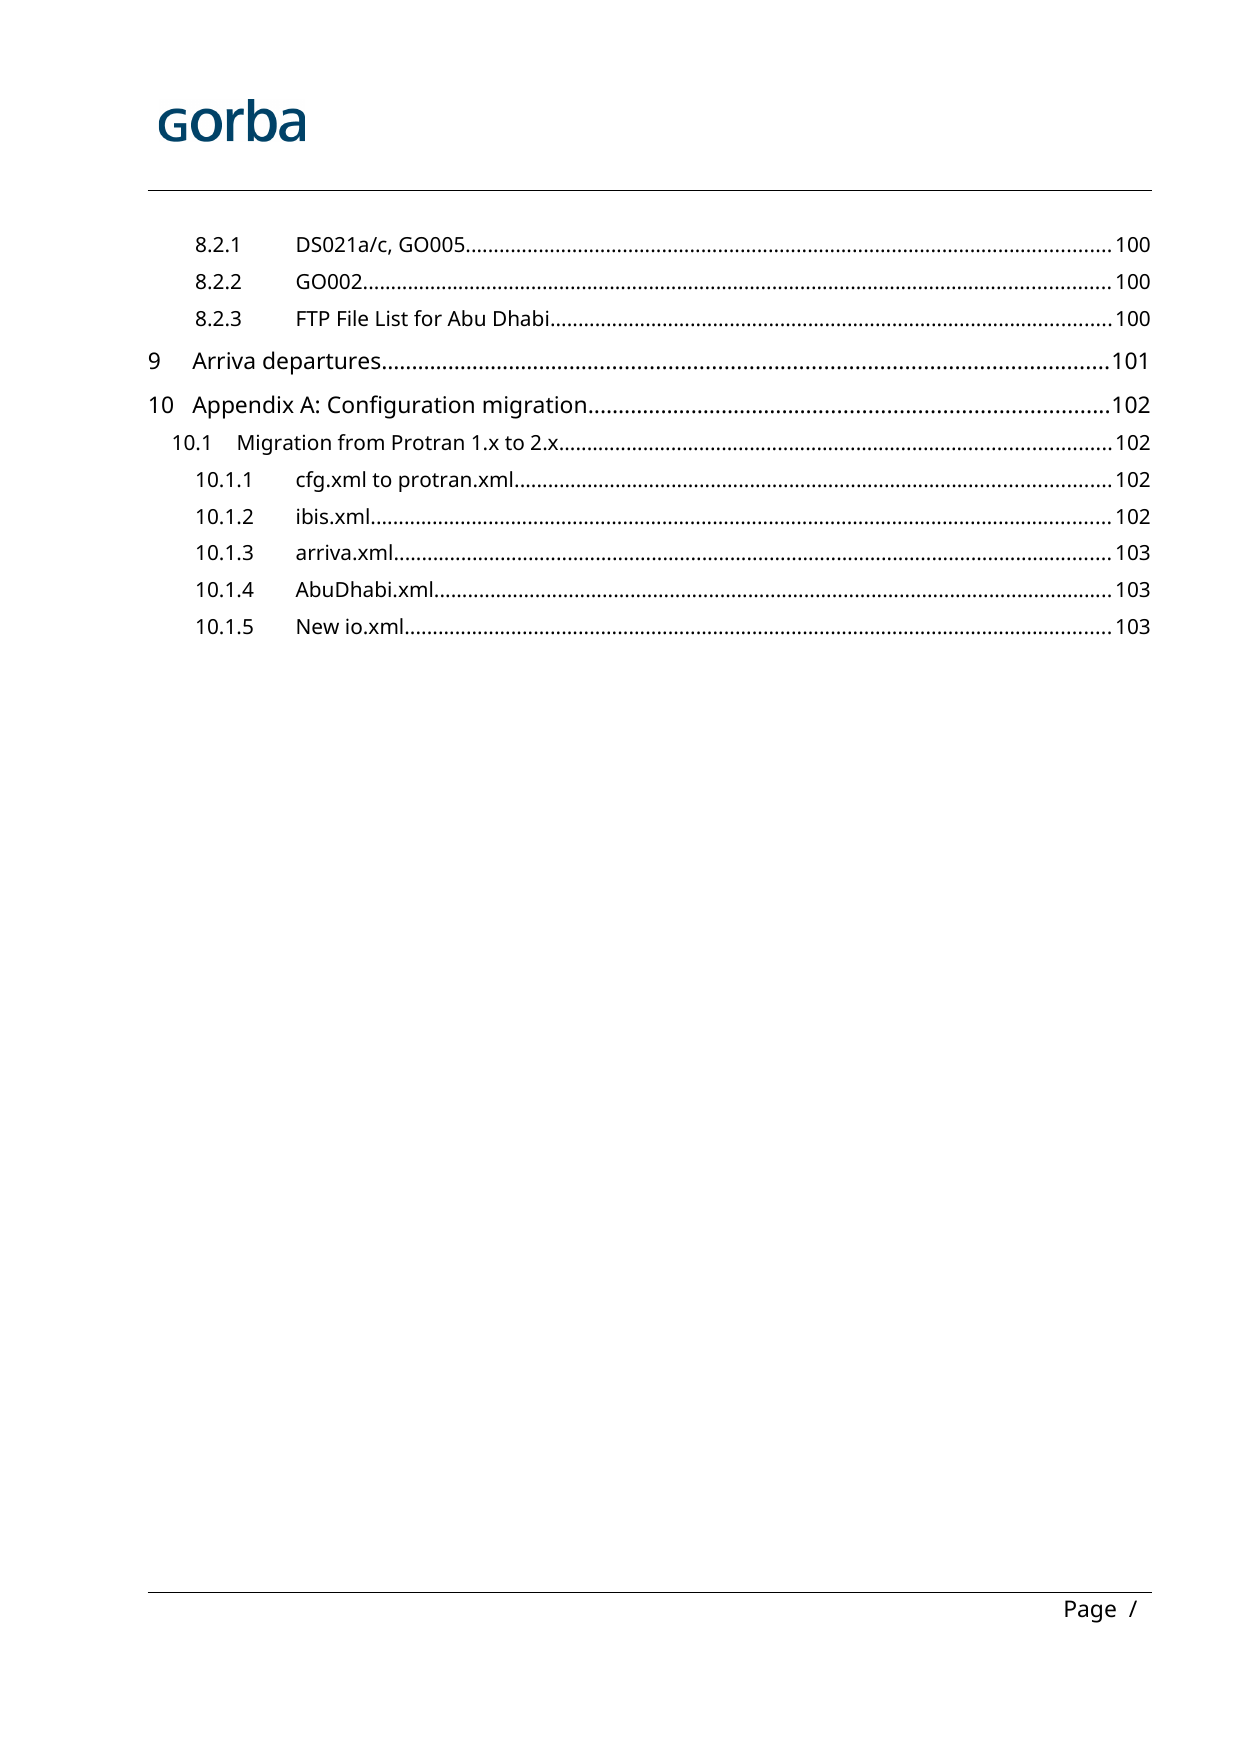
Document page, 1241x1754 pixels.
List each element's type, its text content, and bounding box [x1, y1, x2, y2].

text 10.1.1 cfg.xml to protran.xml 102 [195, 465, 1152, 493]
text 10.1.4 AbuDhabi.xml 103 [195, 575, 1152, 604]
picture [158, 99, 305, 142]
text 8.2.1 DS021a/c, GO005 100 [195, 230, 1152, 259]
text 8.2.2 GO002 100 [195, 267, 1152, 296]
text 8.2.3 FTP File List for Abu Dhabi 100 [195, 304, 1152, 332]
text 10.1 Migration from Protran 1.x to 2.x 102 [171, 428, 1152, 457]
text 10.1.3 arriva.xml 103 [195, 538, 1152, 567]
text 9 Arriva departures 101 [148, 345, 1152, 376]
text 10.1.2 ibis.xml 102 [195, 502, 1152, 530]
text 10.1.5 New io.xml 103 [195, 612, 1152, 641]
text 10 Appendix A: Configuration migration 102 [148, 389, 1152, 420]
